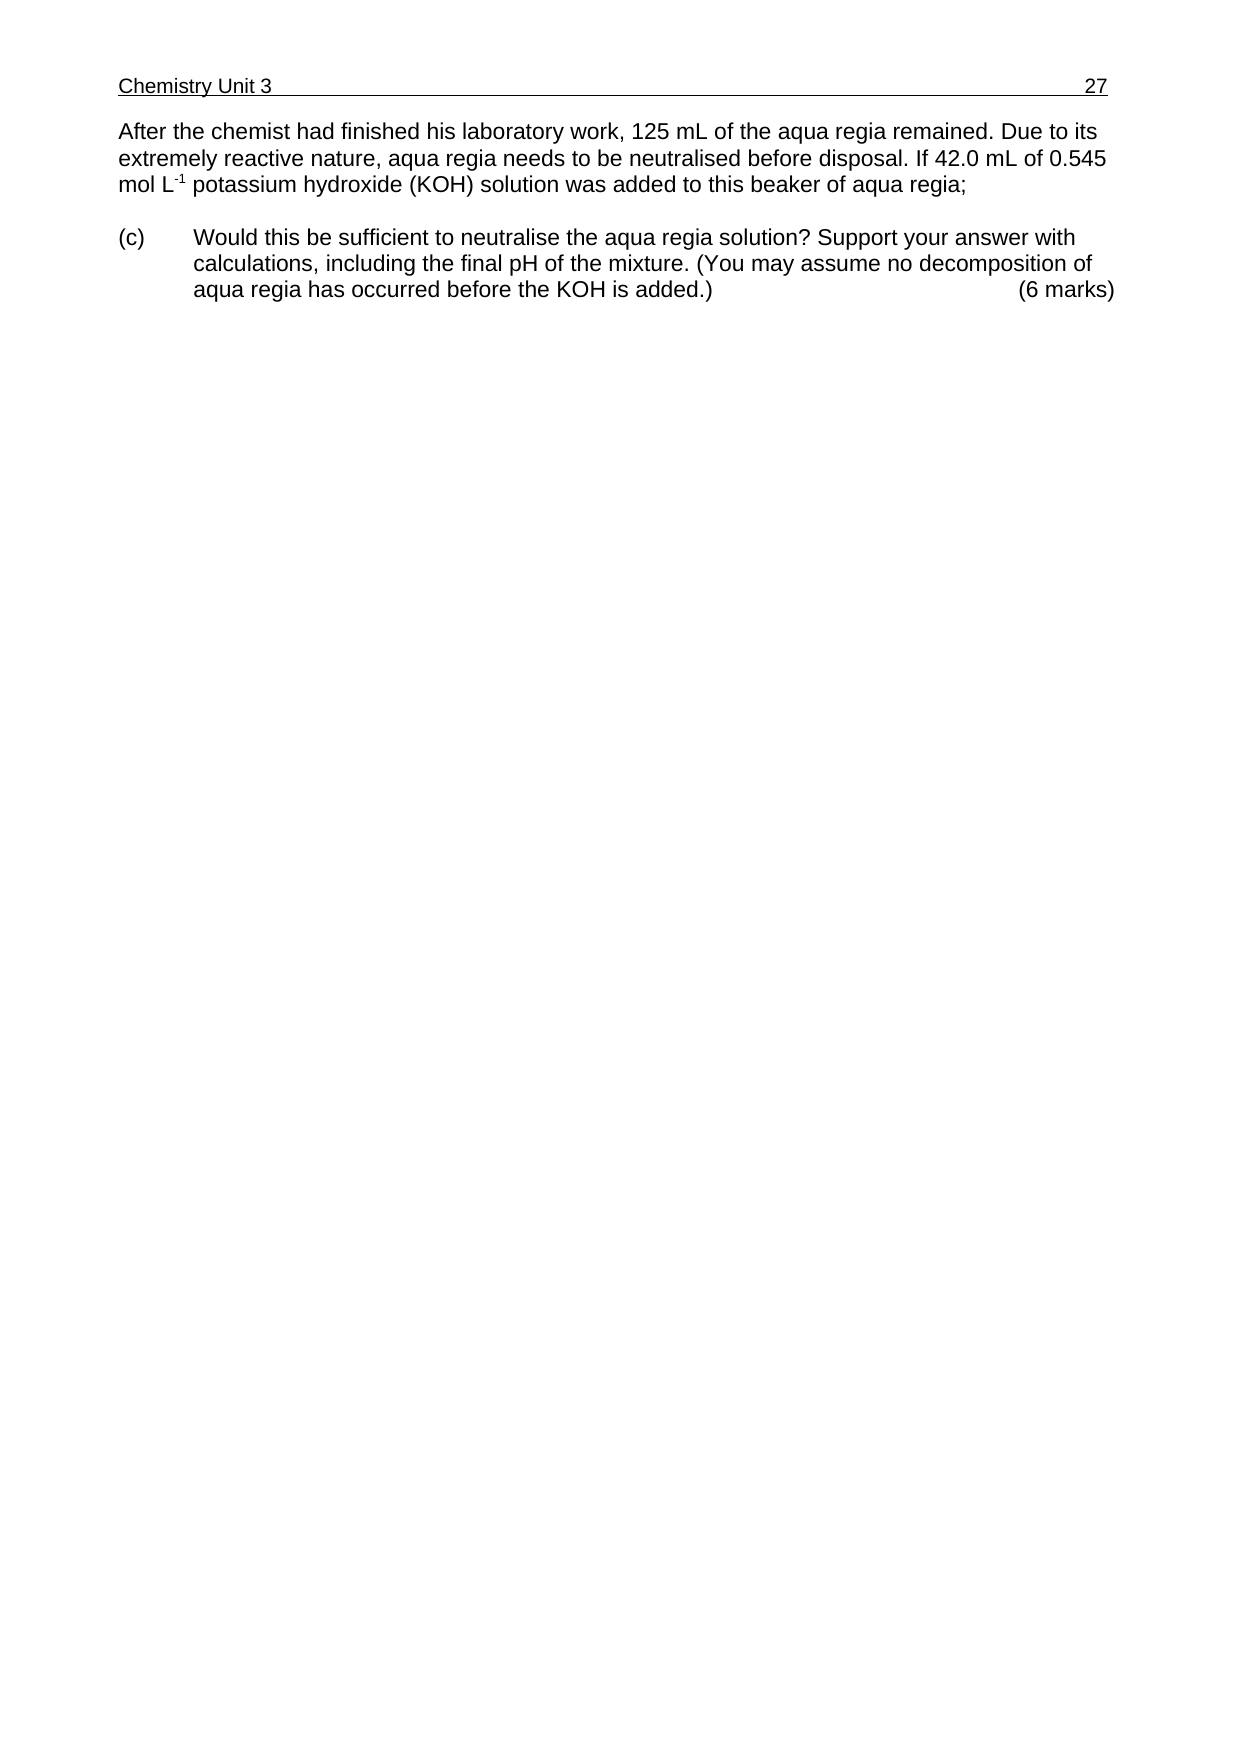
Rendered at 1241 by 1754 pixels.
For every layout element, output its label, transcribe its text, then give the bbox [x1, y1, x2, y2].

text (c) Would this be sufficient to neutralise the aqua regia solution? Support your answer with calculations, including the final pH of the mixture. (You may assume no decomposition of aqua regia has occurred before the KOH is added.) (6 marks) [118, 223, 1122, 303]
text After the chemist had finished his laboratory work, 125 mL of the aqua regia remained. Due to its extremely reactive nature, aqua regia needs to be neutralised before disposal. If 42.0 mL of 0.545 mol L-1 potassium hydroxide (KOH) solution was added to this beaker of aqua regia; [118, 118, 1122, 197]
